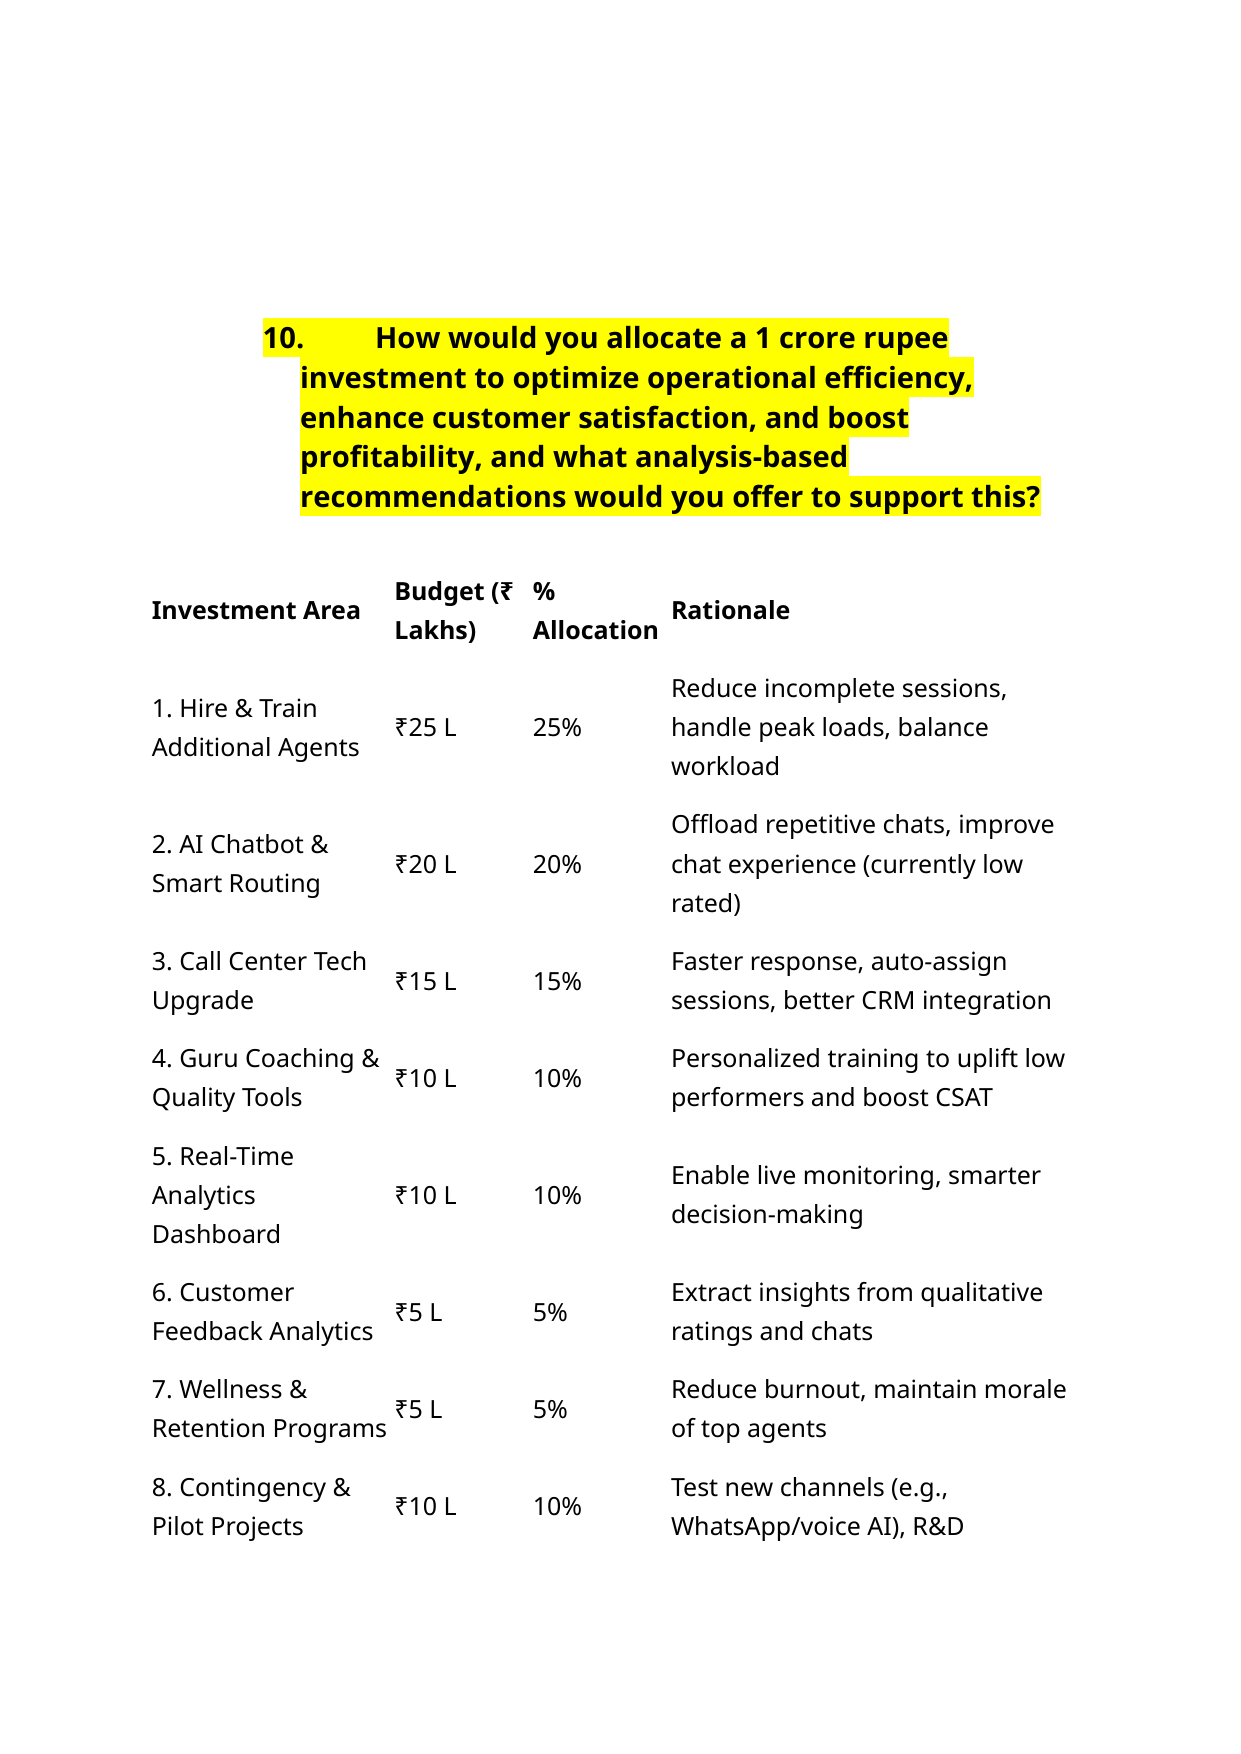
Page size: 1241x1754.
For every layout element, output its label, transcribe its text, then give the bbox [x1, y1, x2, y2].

table_cell ₹20 L [393, 806, 531, 942]
table_cell ₹5 L [393, 1273, 531, 1370]
table_cell 8. Contingency & Pilot Projects [150, 1468, 392, 1565]
table_cell 4. Guru Coaching & Quality Tools [150, 1039, 392, 1137]
table_cell Extract insights from qualitative ratings and chats [669, 1273, 1090, 1370]
table_cell 20% [531, 806, 669, 942]
table_header Rationale [669, 572, 1090, 669]
table_cell Reduce incomplete sessions, handle peak loads, balance workload [669, 669, 1090, 806]
table_cell Reduce burnout, maintain morale of top agents [669, 1370, 1090, 1468]
table_cell 5. Real-Time Analytics Dashboard [150, 1137, 392, 1273]
table_cell 5% [531, 1370, 669, 1468]
table_cell ₹10 L [393, 1468, 531, 1565]
table_cell 10% [531, 1468, 669, 1565]
table_cell 15% [531, 942, 669, 1039]
table_cell 7. Wellness & Retention Programs [150, 1370, 392, 1468]
table_cell Enable live monitoring, smarter decision-making [669, 1137, 1090, 1273]
table_cell Faster response, auto-assign sessions, better CRM integration [669, 942, 1090, 1039]
table_header Investment Area [150, 572, 392, 669]
table_cell ₹10 L [393, 1039, 531, 1137]
table_header % Allocation [531, 572, 669, 669]
table_cell 25% [531, 669, 669, 806]
table_cell 10% [531, 1039, 669, 1137]
table_cell Offload repetitive chats, improve chat experience (currently low rated) [669, 806, 1090, 942]
table_cell 2. AI Chatbot & Smart Routing [150, 806, 392, 942]
table_cell 1. Hire & Train Additional Agents [150, 669, 392, 806]
table_cell 6. Customer Feedback Analytics [150, 1273, 392, 1370]
table_cell ₹10 L [393, 1137, 531, 1273]
table_cell ₹5 L [393, 1370, 531, 1468]
table_cell ₹25 L [393, 669, 531, 806]
table_cell ₹15 L [393, 942, 531, 1039]
table_cell 5% [531, 1273, 669, 1370]
list How would you allocate a 1 crore rupee investment to optimize operational efficiency, enhance customer satisfaction, and boost profitability, and what analysis-based recommendations would you offer to support this? [262, 317, 1090, 516]
table_cell Personalized training to uplift low performers and boost CSAT [669, 1039, 1090, 1137]
table_header Budget (₹ Lakhs) [393, 572, 531, 669]
table_cell 10% [531, 1137, 669, 1273]
table_cell Test new channels (e.g., WhatsApp/voice AI), R&D [669, 1468, 1090, 1565]
table_cell 3. Call Center Tech Upgrade [150, 942, 392, 1039]
